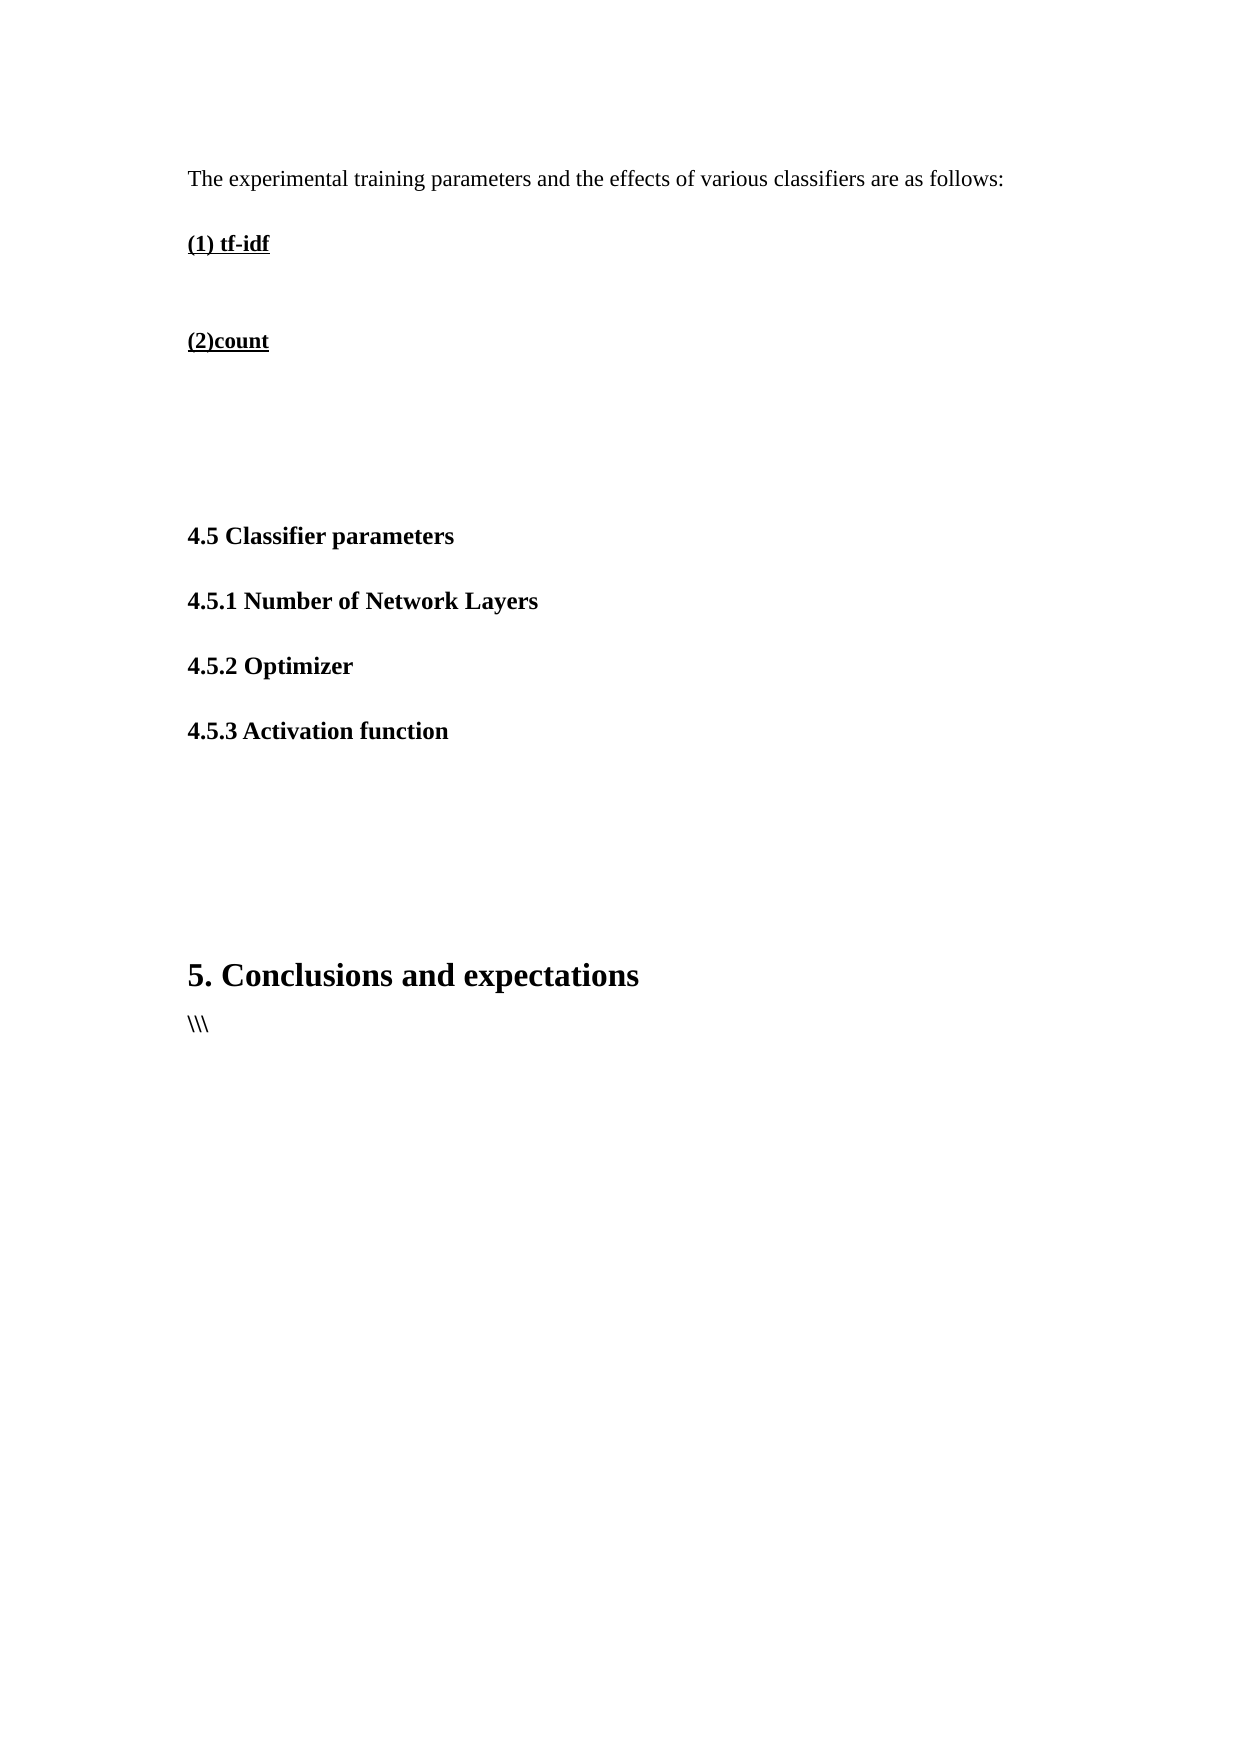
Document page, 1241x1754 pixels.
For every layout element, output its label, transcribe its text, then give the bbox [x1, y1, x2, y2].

text 4.5 Classifier parameters [187, 519, 1053, 552]
text 4.5.1 Number of Network Layers [187, 584, 1053, 617]
text 5. Conclusions and expectations [187, 942, 1053, 1007]
text 4.5.3 Activation function [187, 714, 1053, 747]
text The experimental training parameters and the effects of various classifiers are as follows: [187, 162, 1053, 194]
text (2)count [187, 324, 1053, 357]
text \\\ [187, 1007, 1053, 1039]
text 4.5.2 Optimizer [187, 649, 1053, 682]
text (1) tf-idf [187, 227, 1053, 259]
